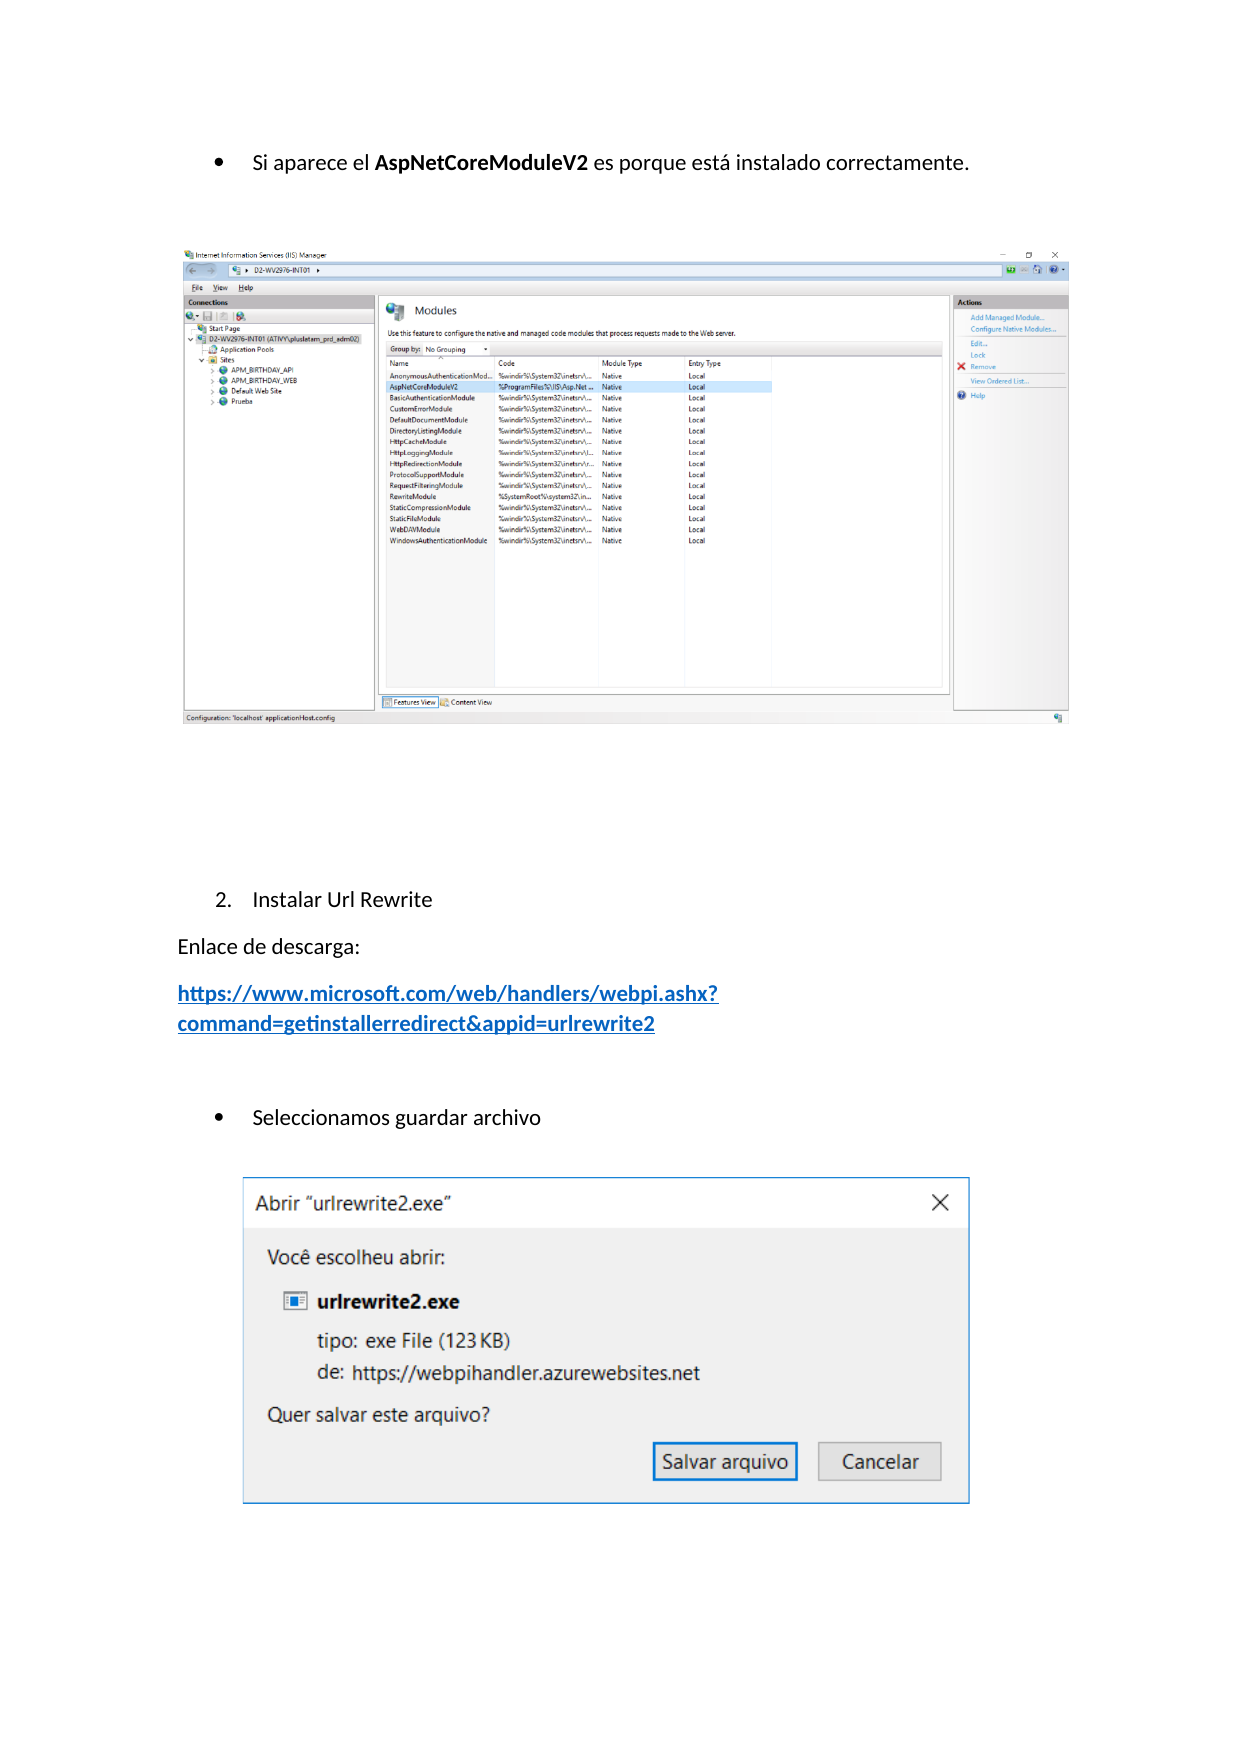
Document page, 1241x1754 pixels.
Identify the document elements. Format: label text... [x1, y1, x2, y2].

list Instalar Url Rewrite [215, 885, 1063, 913]
text Enlace de descarga: [177, 932, 1063, 960]
list Si aparece el AspNetCoreModuleV2 es porque está instalado correctamente. [215, 148, 1063, 176]
picture [242, 1177, 970, 1504]
picture [183, 248, 1069, 724]
text https://www.microsoft.com/web/handlers/webpi.ashx?command=getinstallerredirect&appid=urlrewrite2 [177, 979, 1063, 1037]
list Seleccionamos guardar archivo [215, 1103, 1063, 1131]
